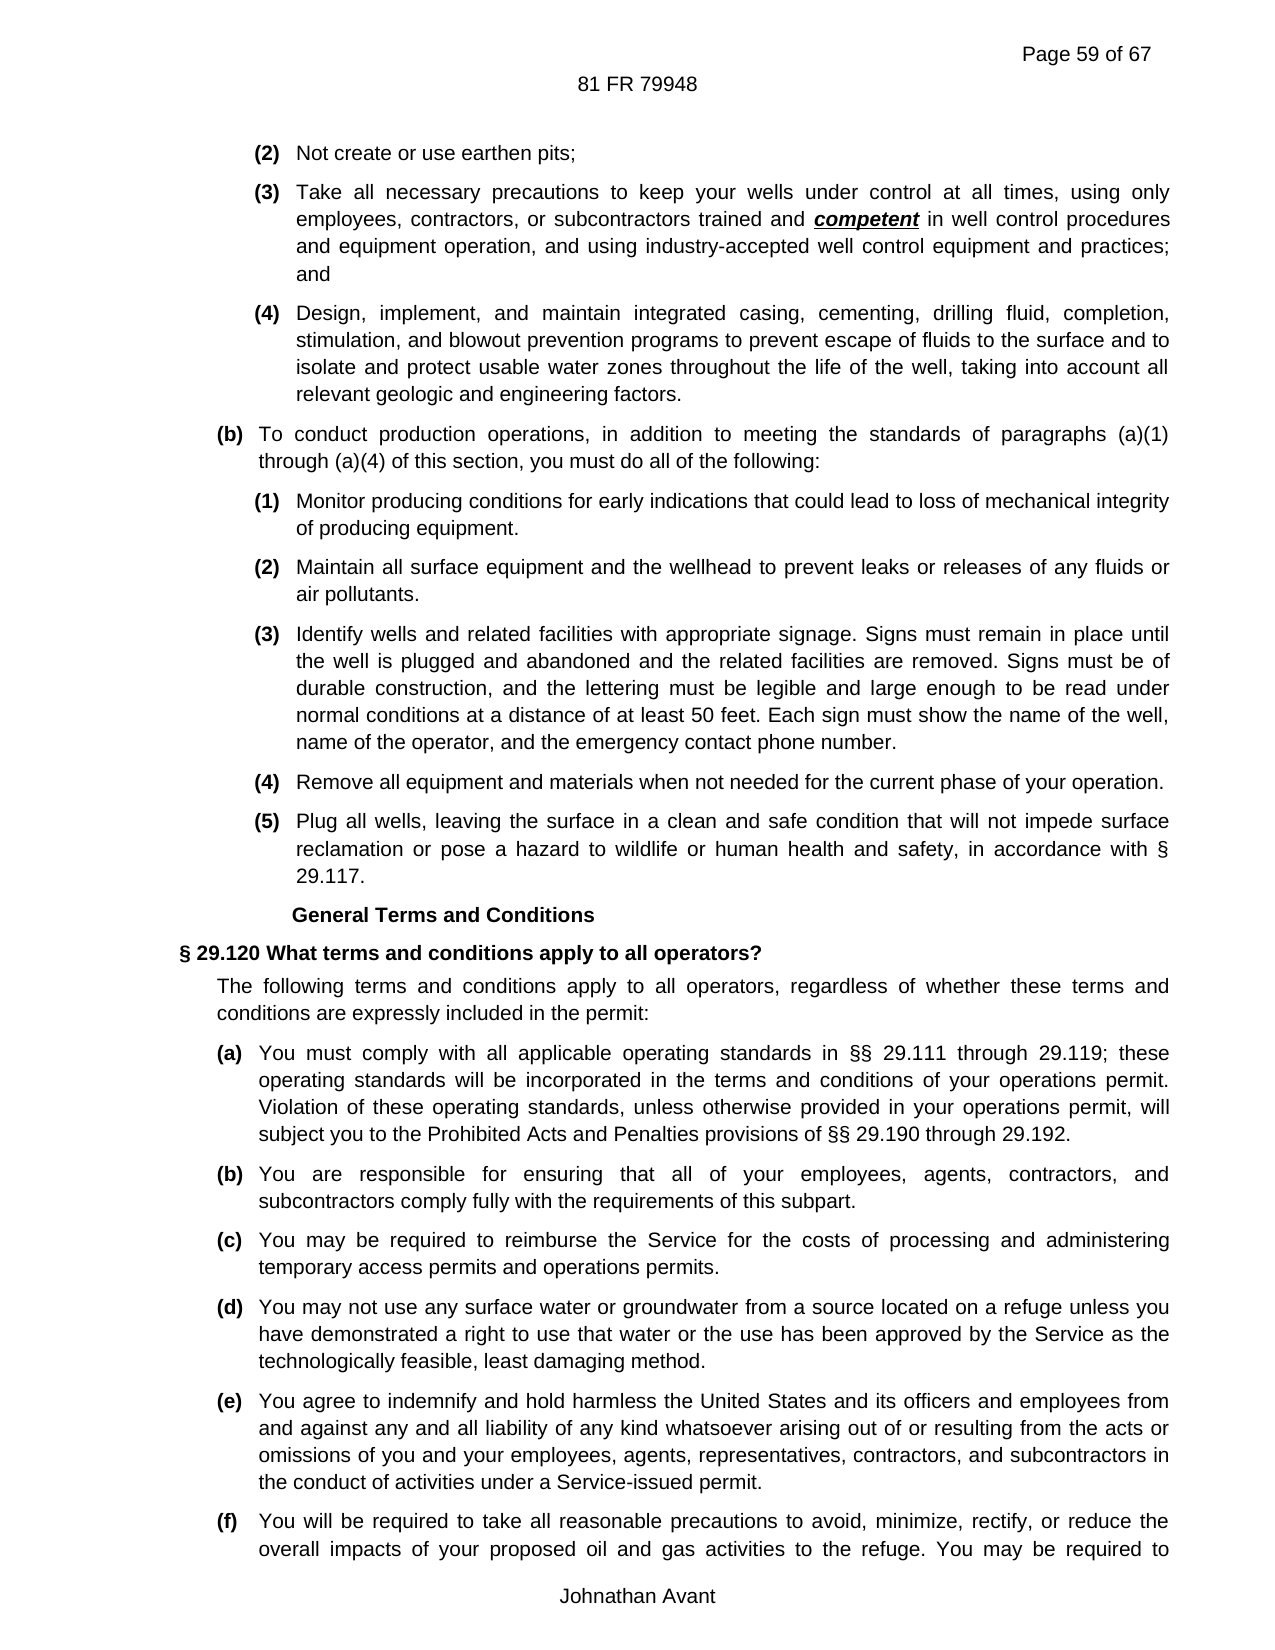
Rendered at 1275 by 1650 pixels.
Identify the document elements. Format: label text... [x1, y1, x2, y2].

list To conduct production operations, in addition to meeting the standards of paragraphs (a)(1) through (a)(4) of this section, you must do all of the following: [217, 419, 1171, 473]
list Remove all equipment and materials when not needed for the current phase of your operation. [254, 767, 1171, 794]
list Not create or use earthen pits; [254, 137, 1171, 164]
list ions apply to all operators? [179, 939, 1171, 964]
list Plug all wells, leaving the surface in a clean and safe condition that will not impede surface reclamation or pose a hazard to wildlife or human health and safety, in accordance with § 29.117. [254, 806, 1171, 887]
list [217, 1506, 1171, 1560]
text General Terms and Conditions [292, 900, 1171, 927]
list Maintain all surface equipment and the wellhead to prevent leaks or releases of any fluids or air pollutants. [254, 552, 1171, 606]
text The following terms and conditions apply to all operators, regardless of whether these terms and conditions are expressly included in the permit: [217, 971, 1171, 1025]
list You must comply with all applicable operating standards in §§ 29.111 through 29.119; these operating standards will be incorporated in the terms and conditions of your operations permit. Violation of these operating standards, unless otherwise provided in your operations permit, will subject you to the Prohibited Acts and Penalties provisions of §§ 29.190 through 29.192. [217, 1037, 1171, 1146]
list You agree to indemnify and hold harmless the United States and its officers and employees from and against any and all liability of any kind whatsoever arising out of or resulting from the acts or omissions of you and your employees, agents, representatives, contractors, and subcontractors in the conduct of activities under a Service-issued permit. [217, 1385, 1171, 1494]
list Design, implement, and maintain integrated casing, cementing, drilling fluid, completion, stimulation, and blowout prevention programs to prevent escape of fluids to the surface and to isolate and protect usable water zones throughout the life of the well, taking into account all relevant geologic and engineering factors. [254, 298, 1171, 406]
list Monitor producing conditions for early indications that could lead to loss of mechanical integrity of producing equipment. [254, 485, 1171, 539]
list Identify wells and related facilities with appropriate signage. Signs must remain in place until the well is plugged and abandoned and the related facilities are removed. Signs must be of durable construction, and the lettering must be legible and large enough to be read under normal conditions at a distance of at least 50 feet. Each sign must show the name of the well, name of the operator, and the emergency contact phone number. [254, 619, 1171, 754]
list You may be required to reimburse the Service for the costs of processing and administering temporary access permits and operations permits. [217, 1225, 1171, 1279]
list You are responsible for ensuring that all of your employees, agents, contractors, and subcontractors comply fully with the requirements of this subpart. [217, 1158, 1171, 1212]
list You may not use any surface water or groundwater from a source located on a refuge unless you have demonstrated a right to use that water or the use has been approved by the Service as the technologically feasible, least damaging method. [217, 1292, 1171, 1373]
list Take all necessary precautions to keep your wells under control at all times, using only employees, contractors, or subcontractors trained and competent in well control procedures and equipment operation, and using industry-accepted well control equipment and practices; and [254, 177, 1171, 285]
